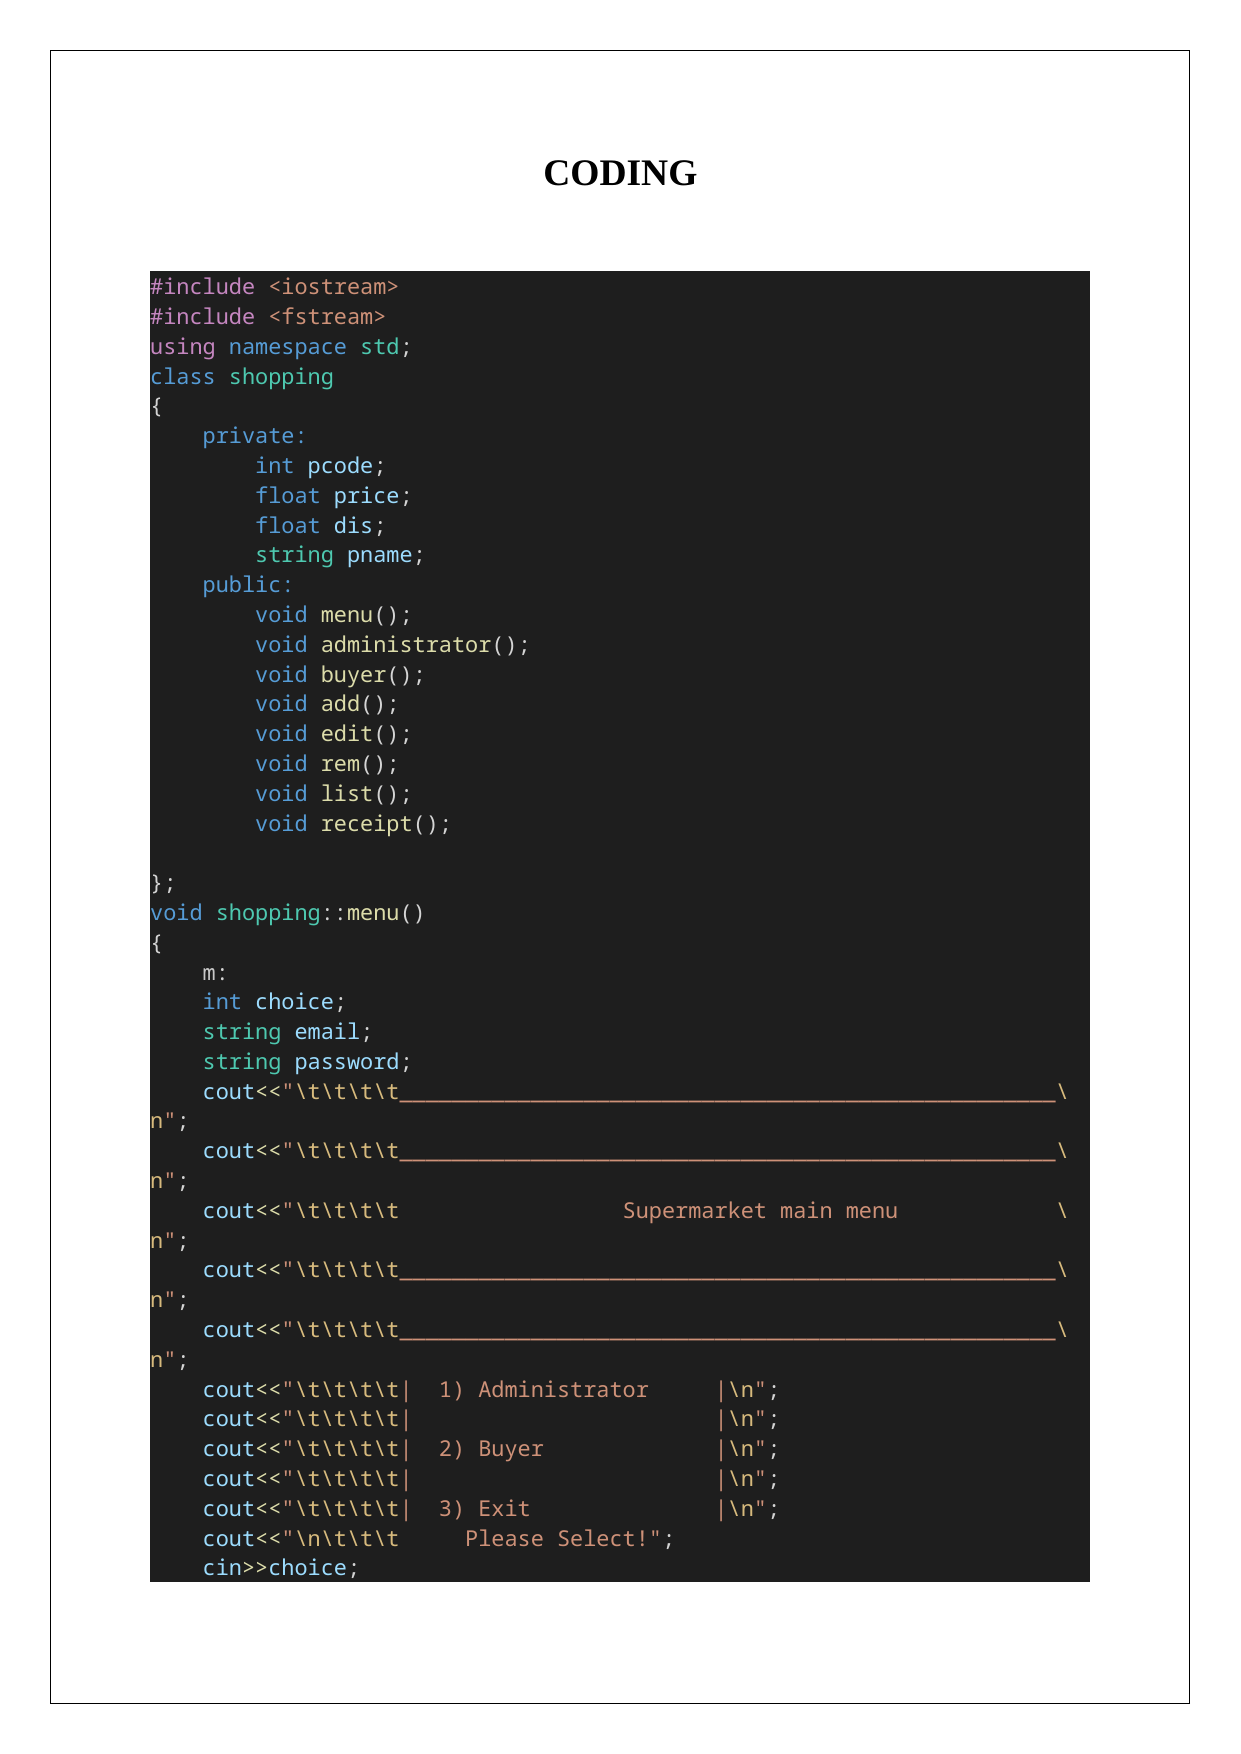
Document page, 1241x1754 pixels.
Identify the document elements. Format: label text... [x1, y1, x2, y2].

text #include <iostream> [150, 271, 1090, 301]
text void edit(); [150, 718, 1090, 748]
text void list(); [150, 778, 1090, 807]
text cout<<"\t\t\t\t Supermarket main menu \n"; [150, 1195, 1090, 1254]
text #include <fstream> [150, 301, 1090, 331]
text void administrator(); [150, 629, 1090, 658]
text float price; [150, 480, 1090, 509]
text cout<<"\t\t\t\t__________________________________________________\n"; [150, 1314, 1090, 1373]
text cout<<"\t\t\t\t__________________________________________________\n"; [150, 1076, 1090, 1135]
text { [150, 390, 1090, 420]
text cout<<"\t\t\t\t| 1) Administrator |\n"; [150, 1373, 1090, 1403]
text private: [150, 420, 1090, 450]
text cout<<"\t\t\t\t| 2) Buyer |\n"; [150, 1433, 1090, 1463]
text public: [150, 569, 1090, 599]
text string password; [150, 1046, 1090, 1076]
text cout<<"\t\t\t\t__________________________________________________\n"; [150, 1135, 1090, 1195]
text int choice; [150, 986, 1090, 1016]
text void buyer(); [150, 658, 1090, 688]
text float dis; [150, 509, 1090, 539]
text void rem(); [150, 748, 1090, 778]
text cin>>choice; [150, 1552, 1090, 1582]
text m: [150, 956, 1090, 986]
text cout<<"\t\t\t\t__________________________________________________\n"; [150, 1254, 1090, 1314]
text using namespace std; [150, 331, 1090, 361]
text void add(); [150, 688, 1090, 718]
text cout<<"\t\t\t\t| 3) Exit |\n"; [150, 1493, 1090, 1522]
text CODING [150, 150, 1090, 193]
text void receipt(); [150, 807, 1090, 837]
text cout<<"\t\t\t\t| |\n"; [150, 1403, 1090, 1433]
text void shopping::menu() [150, 897, 1090, 927]
text string email; [150, 1016, 1090, 1046]
text cout<<"\n\t\t\t Please Select!"; [150, 1522, 1090, 1552]
text void menu(); [150, 599, 1090, 629]
text int pcode; [150, 450, 1090, 480]
text { [150, 927, 1090, 956]
text cout<<"\t\t\t\t| |\n"; [150, 1463, 1090, 1493]
text class shopping [150, 361, 1090, 390]
text string pname; [150, 539, 1090, 569]
text }; [150, 867, 1090, 897]
